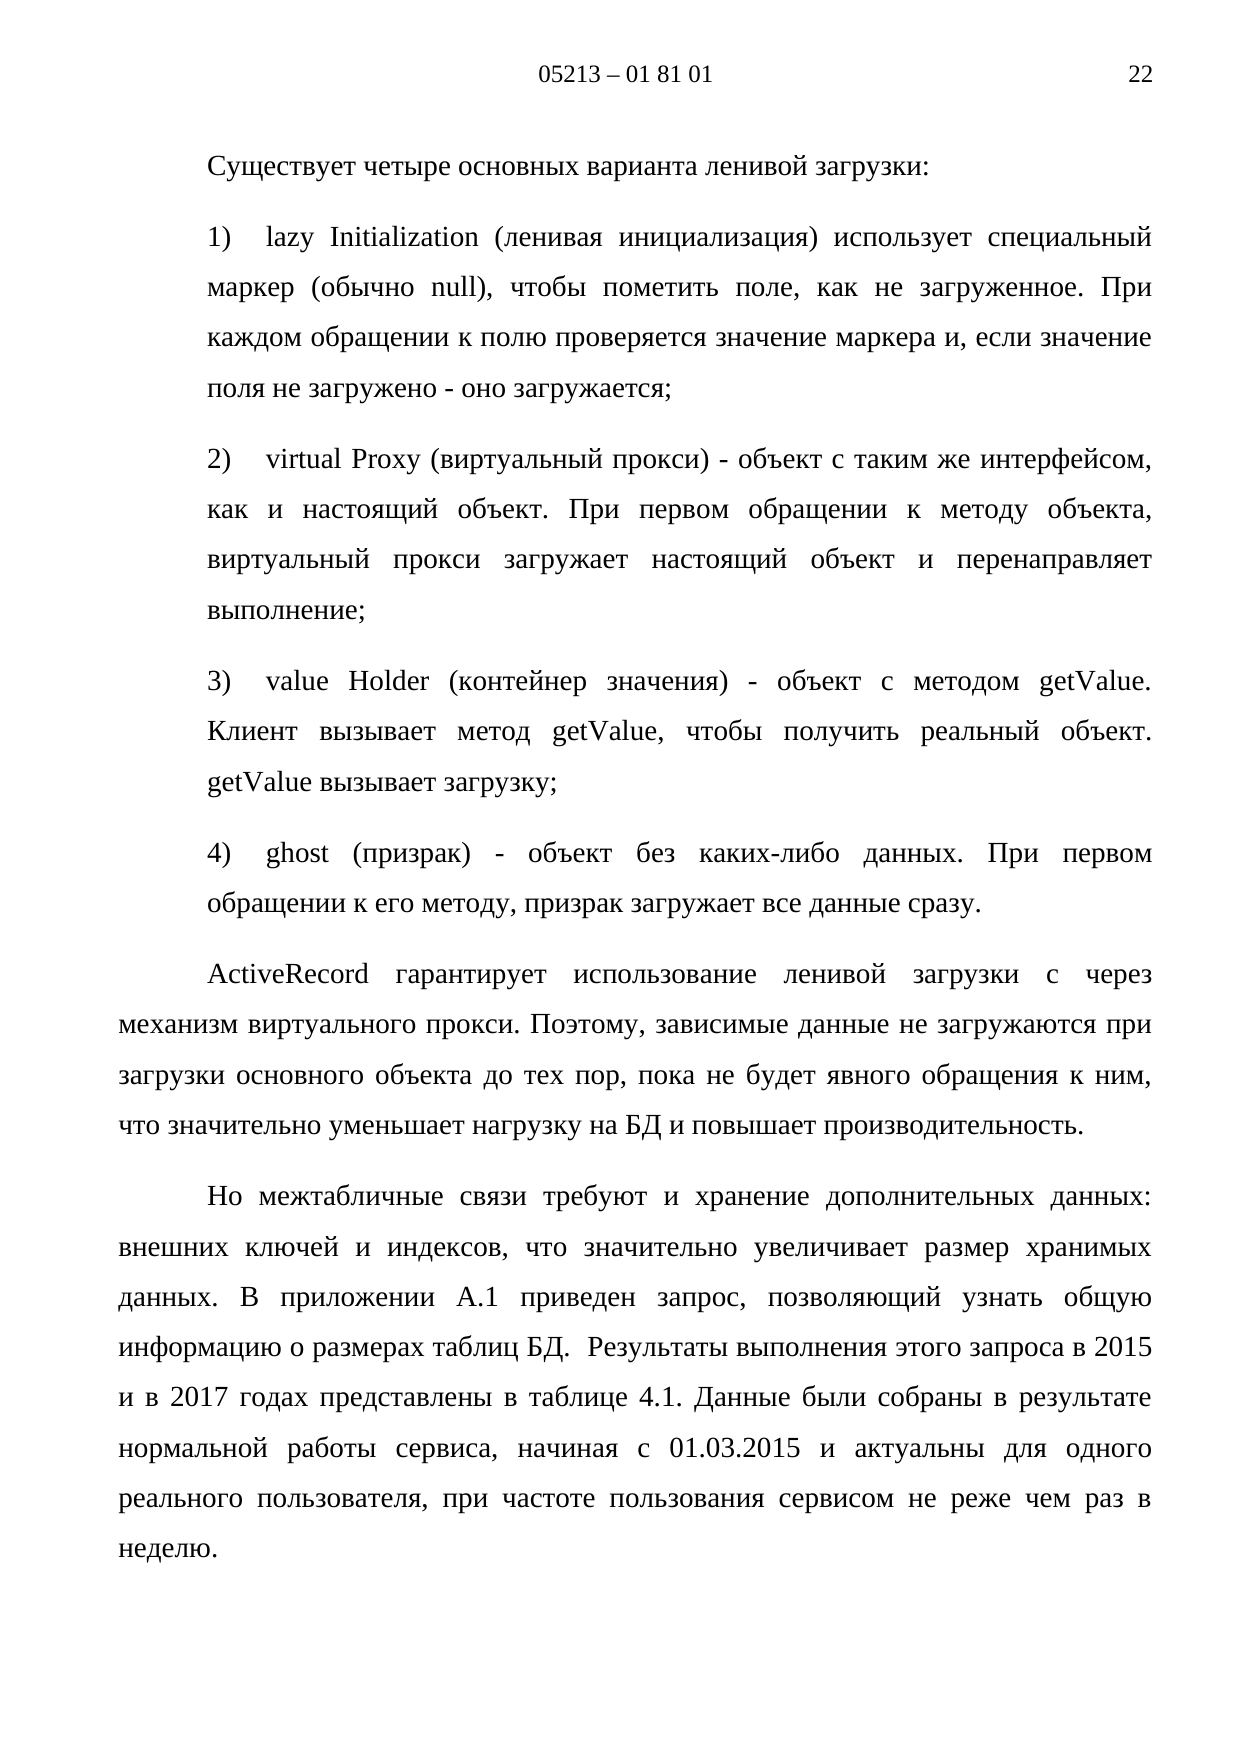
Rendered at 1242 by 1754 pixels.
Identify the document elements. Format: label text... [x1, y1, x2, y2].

list value Holder (контейнер значения) - объект с методом getValue. Клиент вызывает метод getValue, чтобы получить реальный объект. getValue вызывает загрузку; [207, 663, 1153, 797]
text ActiveRecord гарантирует использование ленивой загрузки с через механизм виртуального прокси. Поэтому, зависимые данные не загружаются при загрузки основного объекта до тех пор, пока не будет явного обращения к ним, что значительно уменьшает нагрузку на БД и повышает производительность. [118, 956, 1153, 1141]
text Существует четыре основных варианта ленивой загрузки: [118, 148, 1153, 181]
list lazy Initialization (ленивая инициализация) использует специальный маркер (обычно null), чтобы пометить поле, как не загруженное. При каждом обращении к полю проверяется значение маркера и, если значение поля не загружено - оно загружается; [207, 219, 1153, 403]
text Но межтабличные связи требуют и хранение дополнительных данных: внешних ключей и индексов, что значительно увеличивает размер хранимых данных. В приложении А.1 приведен запрос, позволяющий узнать общую информацию о размерах таблиц БД. Результаты выполнения этого запроса в 2015 и в 2017 годах представлены в таблице 4.1. Данные были собраны в результате нормальной работы сервиса, начиная с 01.03.2015 и актуальны для одного реального пользователя, при частоте пользования сервисом не реже чем раз в неделю. [118, 1178, 1153, 1564]
list ghost (призрак) - объект без каких-либо данных. При первом обращении к его методу, призрак загружает все данные сразу. [207, 835, 1153, 919]
list virtual Proxy (виртуальный прокси) - объект с таким же интерфейсом, как и настоящий объект. При первом обращении к методу объекта, виртуальный прокси загружает настоящий объект и перенаправляет выполнение; [207, 441, 1153, 625]
